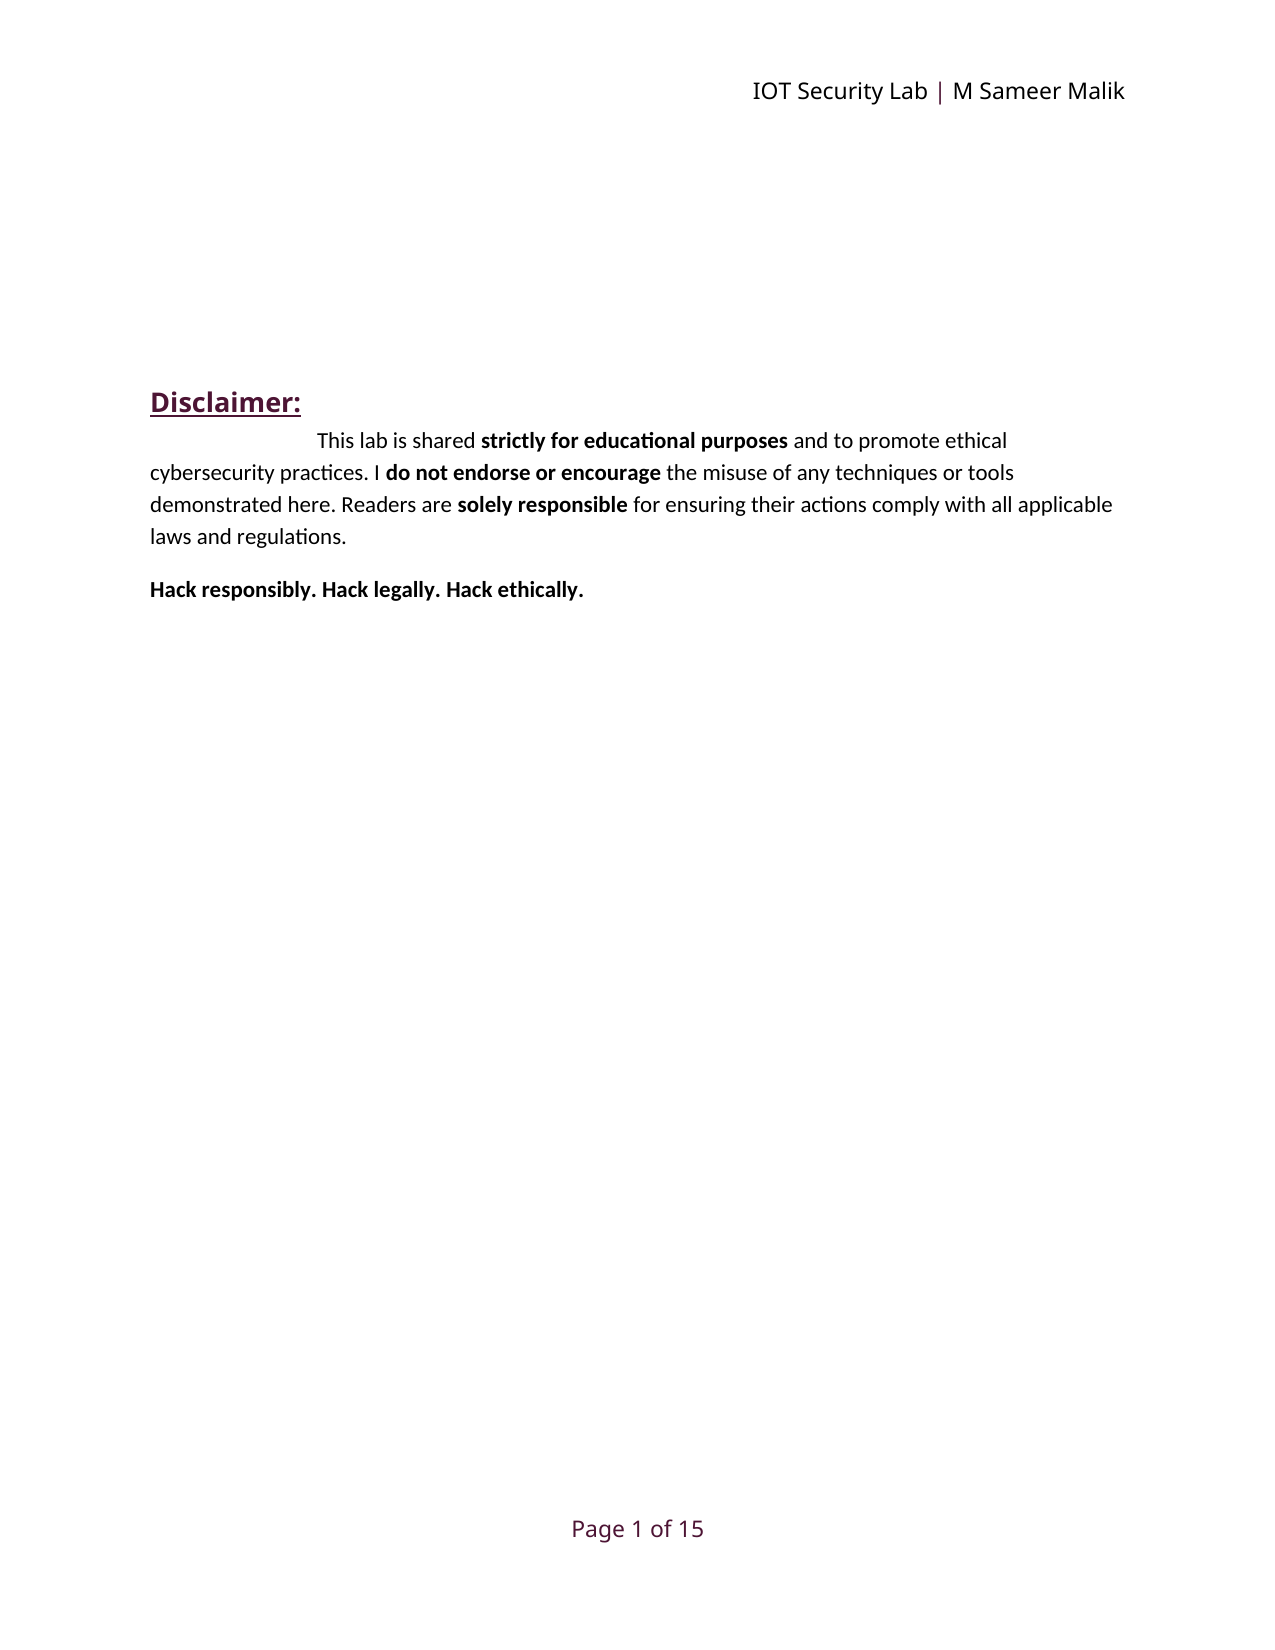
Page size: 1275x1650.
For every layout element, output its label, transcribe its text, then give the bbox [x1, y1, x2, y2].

text Hack responsibly. Hack legally. Hack ethically. [150, 576, 1125, 603]
text This lab is shared strictly for educational purposes and to promote ethical cybersecurity practices. I do not endorse or encourage the misuse of any techniques or tools demonstrated here. Readers are solely responsible for ensuring their actions comply with all applicable laws and regulations. [150, 426, 1125, 551]
subtitle Disclaimer: [150, 383, 1125, 420]
